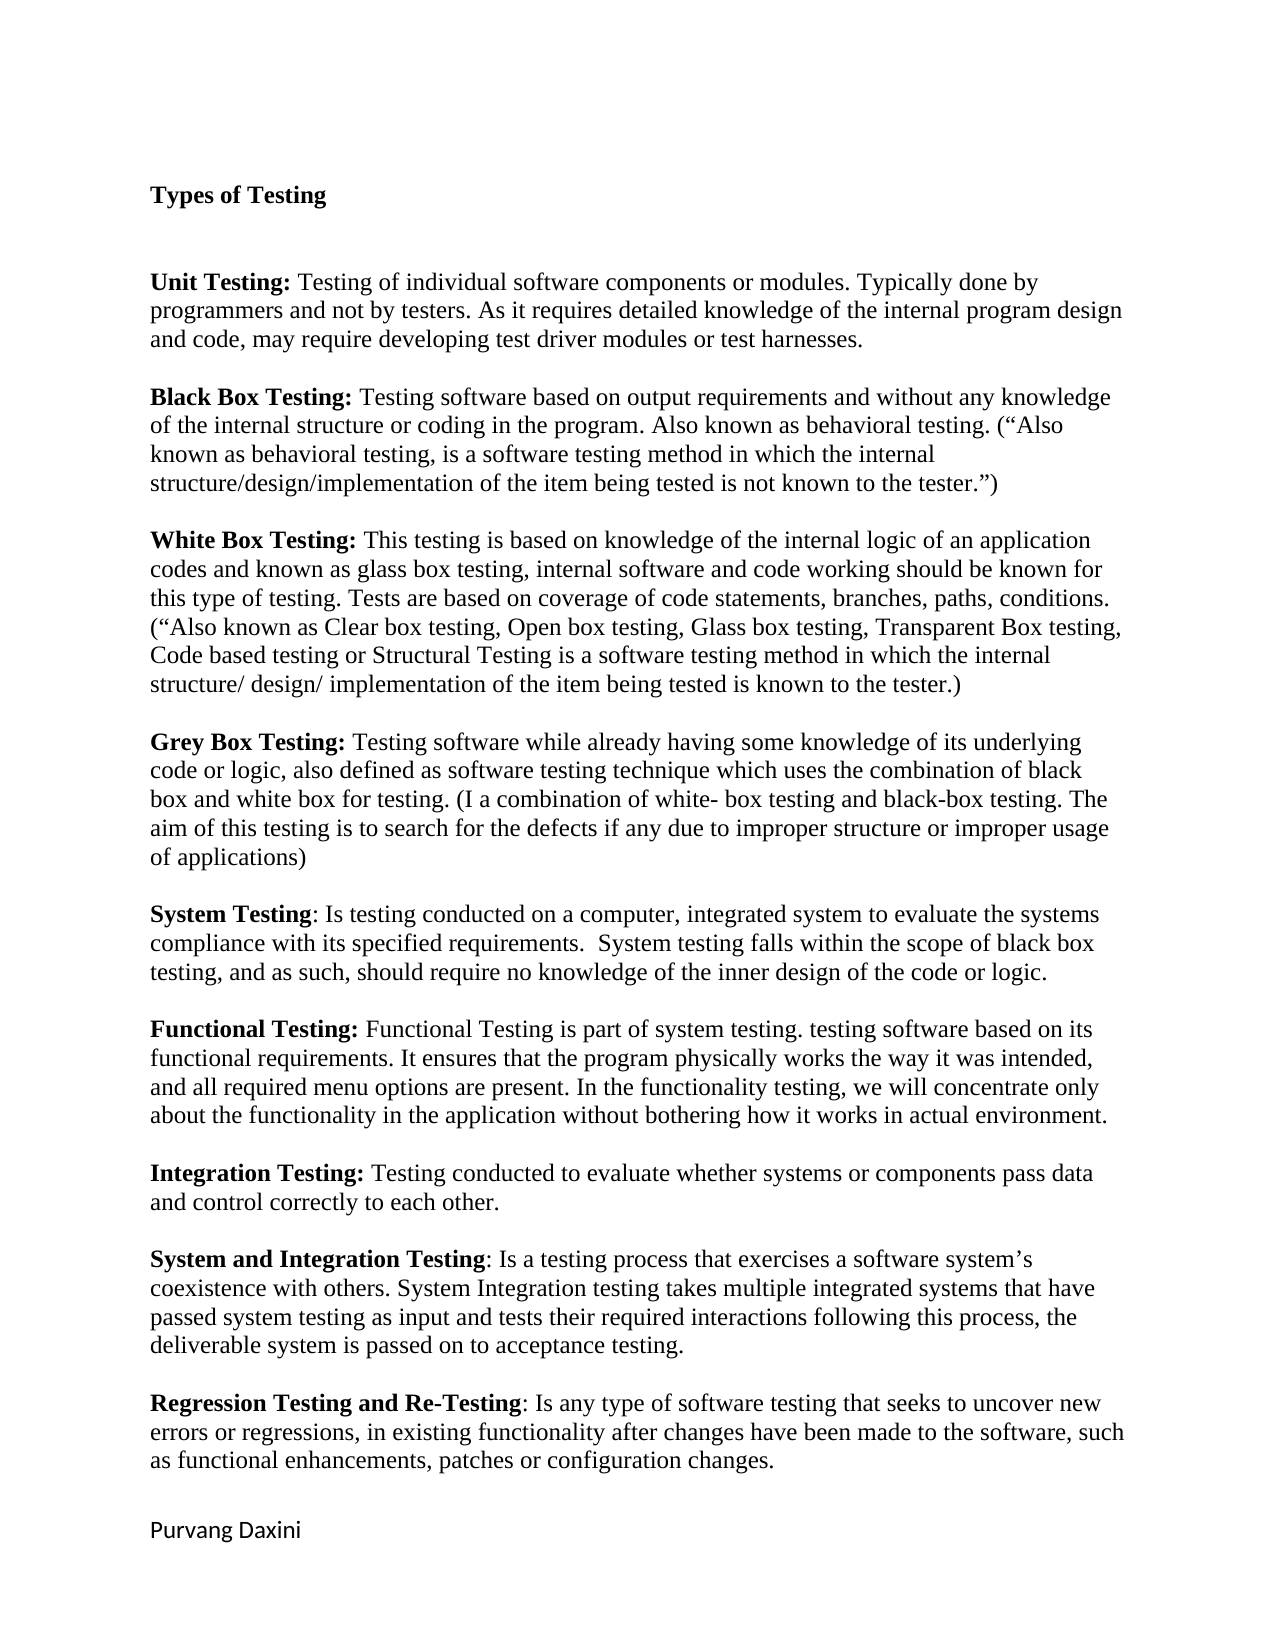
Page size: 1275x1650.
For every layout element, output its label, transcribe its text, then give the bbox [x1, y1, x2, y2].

text Black Box Testing: Testing software based on output requirements and without any knowledge of the internal structure or coding in the program. Also known as behavioral testing. (“Also known as behavioral testing, is a software testing method in which the internal structure/design/implementation of the item being tested is not known to the tester.”) [150, 382, 1125, 497]
text Functional Testing: Functional Testing is part of system testing. testing software based on its functional requirements. It ensures that the program physically works the way it was intended, and all required menu options are present. In the functionality testing, we will concentrate only about the functionality in the application without bothering how it works in actual environment. [150, 1014, 1125, 1129]
text Types of Testing [150, 181, 1125, 209]
text White Box Testing: This testing is based on knowledge of the internal logic of an application codes and known as glass box testing, internal software and code working should be known for this type of testing. Tests are based on coverage of code statements, branches, paths, conditions. (“Also known as Clear box testing, Open box testing, Glass box testing, Transparent Box testing, Code based testing or Structural Testing is a software testing method in which the internal structure/ design/ implementation of the item being tested is known to the tester.) [150, 526, 1125, 698]
text System and Integration Testing: Is a testing process that exercises a software system’s coexistence with others. System Integration testing takes multiple integrated systems that have passed system testing as input and tests their required interactions following this process, the deliverable system is passed on to acceptance testing. [150, 1244, 1125, 1359]
text Integration Testing: Testing conducted to evaluate whether systems or components pass data and control correctly to each other. [150, 1158, 1125, 1216]
text System Testing: Is testing conducted on a computer, integrated system to evaluate the systems compliance with its specified requirements. System testing falls within the scope of black box testing, and as such, should require no knowledge of the inner design of the code or logic. [150, 899, 1125, 986]
text Grey Box Testing: Testing software while already having some knowledge of its underlying code or logic, also defined as software testing technique which uses the combination of black box and white box for testing. (I a combination of white- box testing and black-box testing. The aim of this testing is to search for the defects if any due to improper structure or improper usage of applications) [150, 727, 1125, 871]
text Unit Testing: Testing of individual software components or modules. Typically done by programmers and not by testers. As it requires detailed knowledge of the internal program design and code, may require developing test driver modules or test harnesses. [150, 267, 1125, 353]
text Regression Testing and Re-Testing: Is any type of software testing that seeks to uncover new errors or regressions, in existing functionality after changes have been made to the software, such as functional enhancements, patches or configuration changes. [150, 1388, 1125, 1474]
